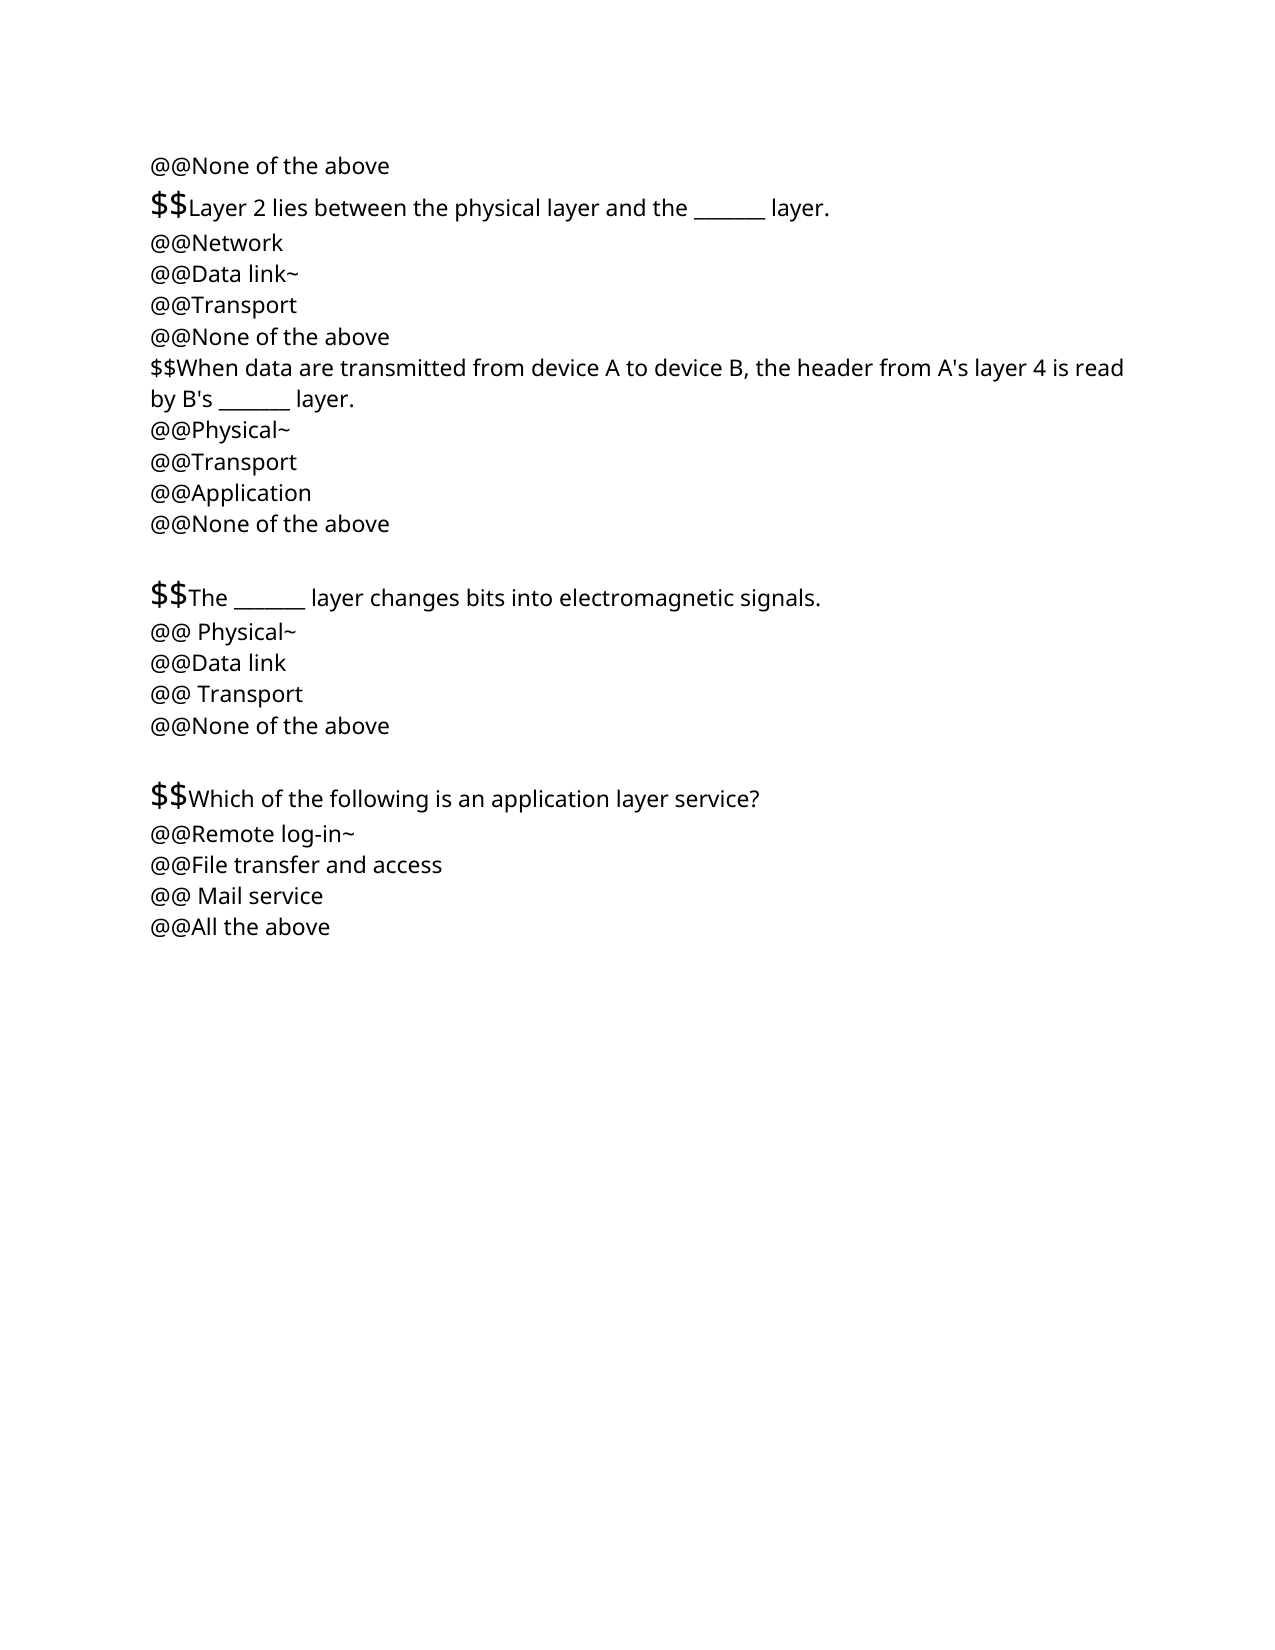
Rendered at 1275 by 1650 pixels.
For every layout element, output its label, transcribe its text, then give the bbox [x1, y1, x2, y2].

text @@Application [150, 477, 1125, 508]
text $$Layer 2 lies between the physical layer and the _______ layer. [150, 181, 1125, 227]
text @@None of the above [150, 709, 1125, 741]
text @@Physical~ [150, 414, 1125, 445]
text @@ Transport [150, 678, 1125, 709]
text @@Data link~ [150, 258, 1125, 289]
text @@File transfer and access [150, 849, 1125, 880]
text @@All the above [150, 911, 1125, 942]
text @@ Mail service [150, 880, 1125, 911]
text @@None of the above [150, 320, 1125, 352]
text @@Data link [150, 647, 1125, 678]
text @@Transport [150, 445, 1125, 477]
text $$Which of the following is an application layer service? [150, 772, 1125, 817]
text $$When data are transmitted from device A to device B, the header from A's layer 4 is read by B's _______ layer. [150, 352, 1125, 414]
text @@Transport [150, 289, 1125, 320]
text @@None of the above [150, 150, 1125, 181]
text @@None of the above [150, 508, 1125, 539]
text $$The _______ layer changes bits into electromagnetic signals. [150, 570, 1125, 616]
text @@Remote log-in~ [150, 817, 1125, 849]
text @@Network [150, 227, 1125, 258]
text @@ Physical~ [150, 616, 1125, 647]
